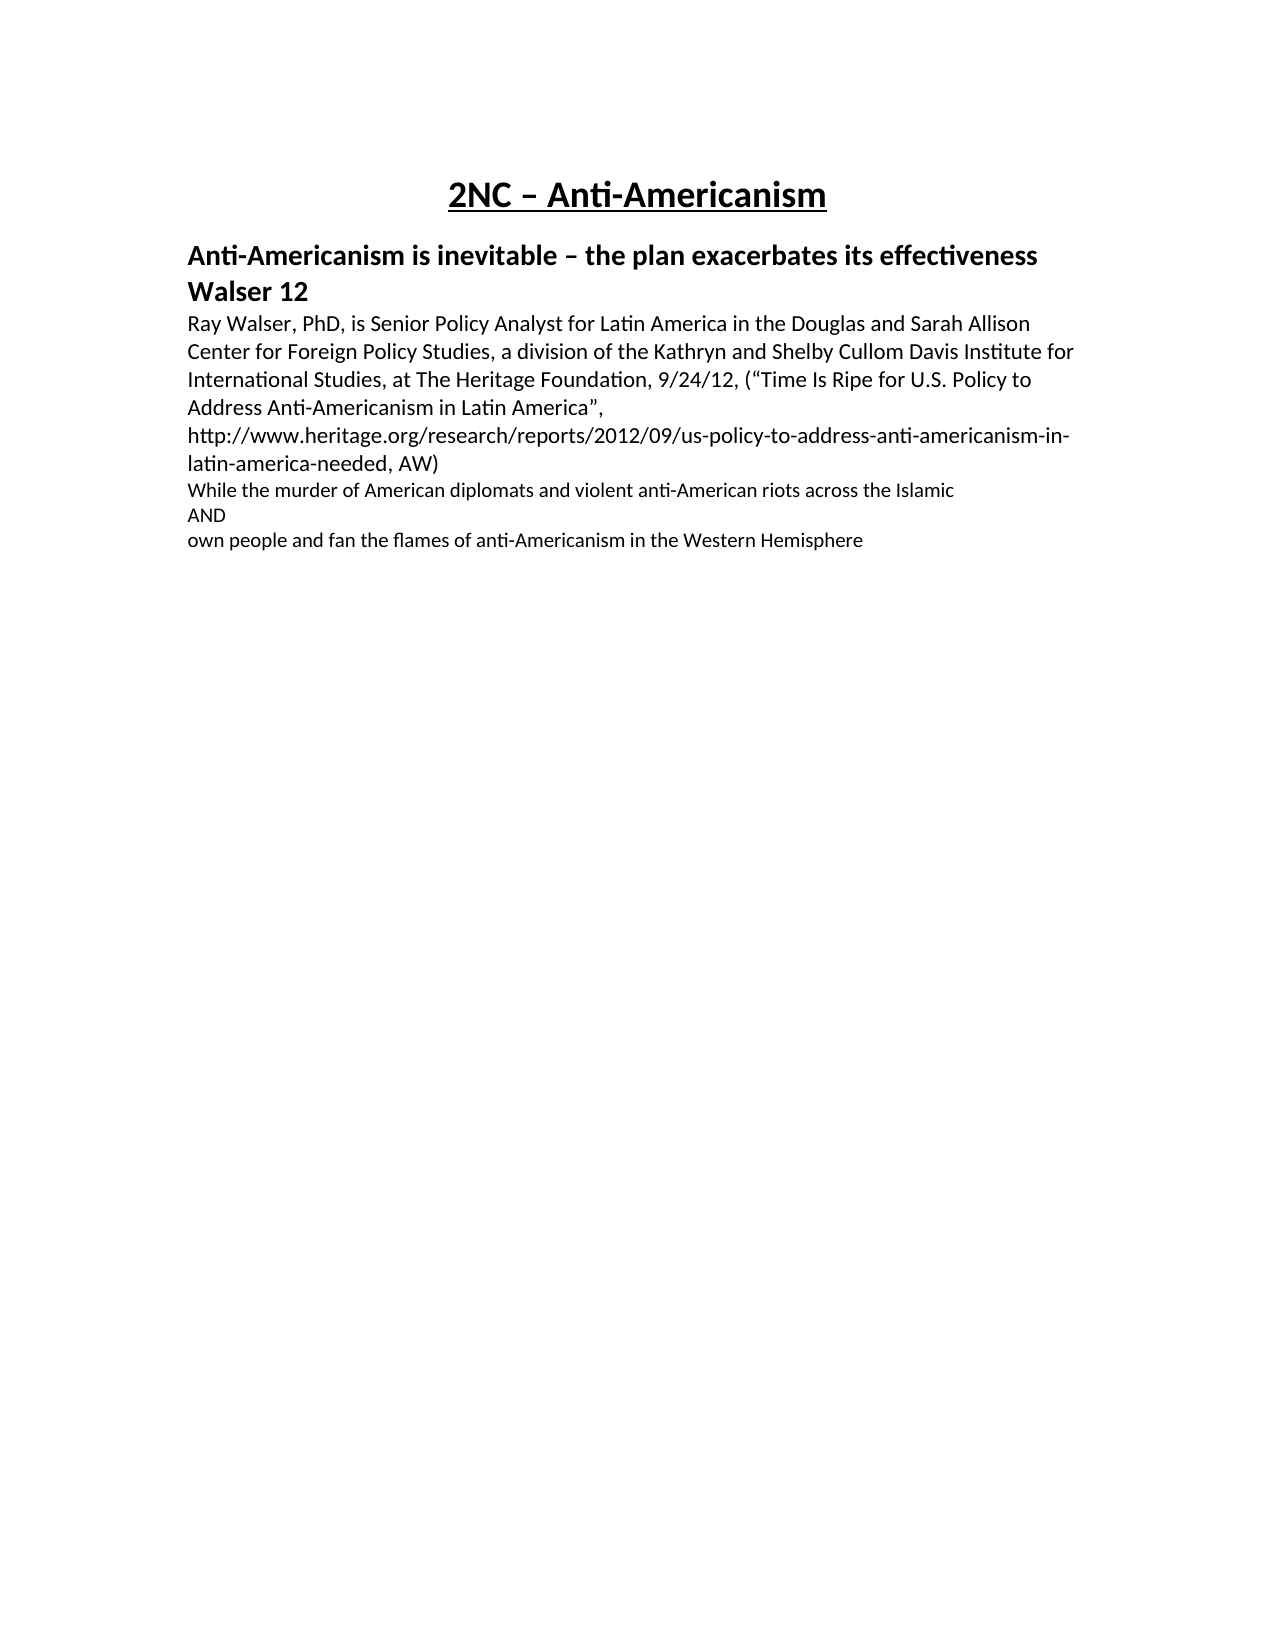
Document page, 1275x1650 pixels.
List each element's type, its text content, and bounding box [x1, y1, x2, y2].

text own people and fan the flames of anti-Americanism in the Western Hemisphere [187, 528, 1087, 553]
text While the murder of American diplomats and violent anti-American riots across the Islamic [187, 477, 1087, 502]
text Ray Walser, PhD, is Senior Policy Analyst for Latin America in the Douglas and Sarah Allison Center for Foreign Policy Studies, a division of the Kathryn and Shelby Cullom Davis Institute for International Studies, at The Heritage Foundation, 9/24/12, (“Time Is Ripe for U.S. Policy to Address Anti-Americanism in Latin America”, http://www.heritage.org/research/reports/2012/09/us-policy-to-address-anti-americanism-in-latin-america-needed, AW) [187, 309, 1087, 477]
text Walser 12 [187, 273, 1087, 309]
subtitle Anti-Americanism is inevitable – the plan exacerbates its effectiveness [187, 237, 1087, 273]
subtitle 2NC – Anti-Americanism [187, 171, 1087, 217]
text AND [187, 502, 1087, 528]
